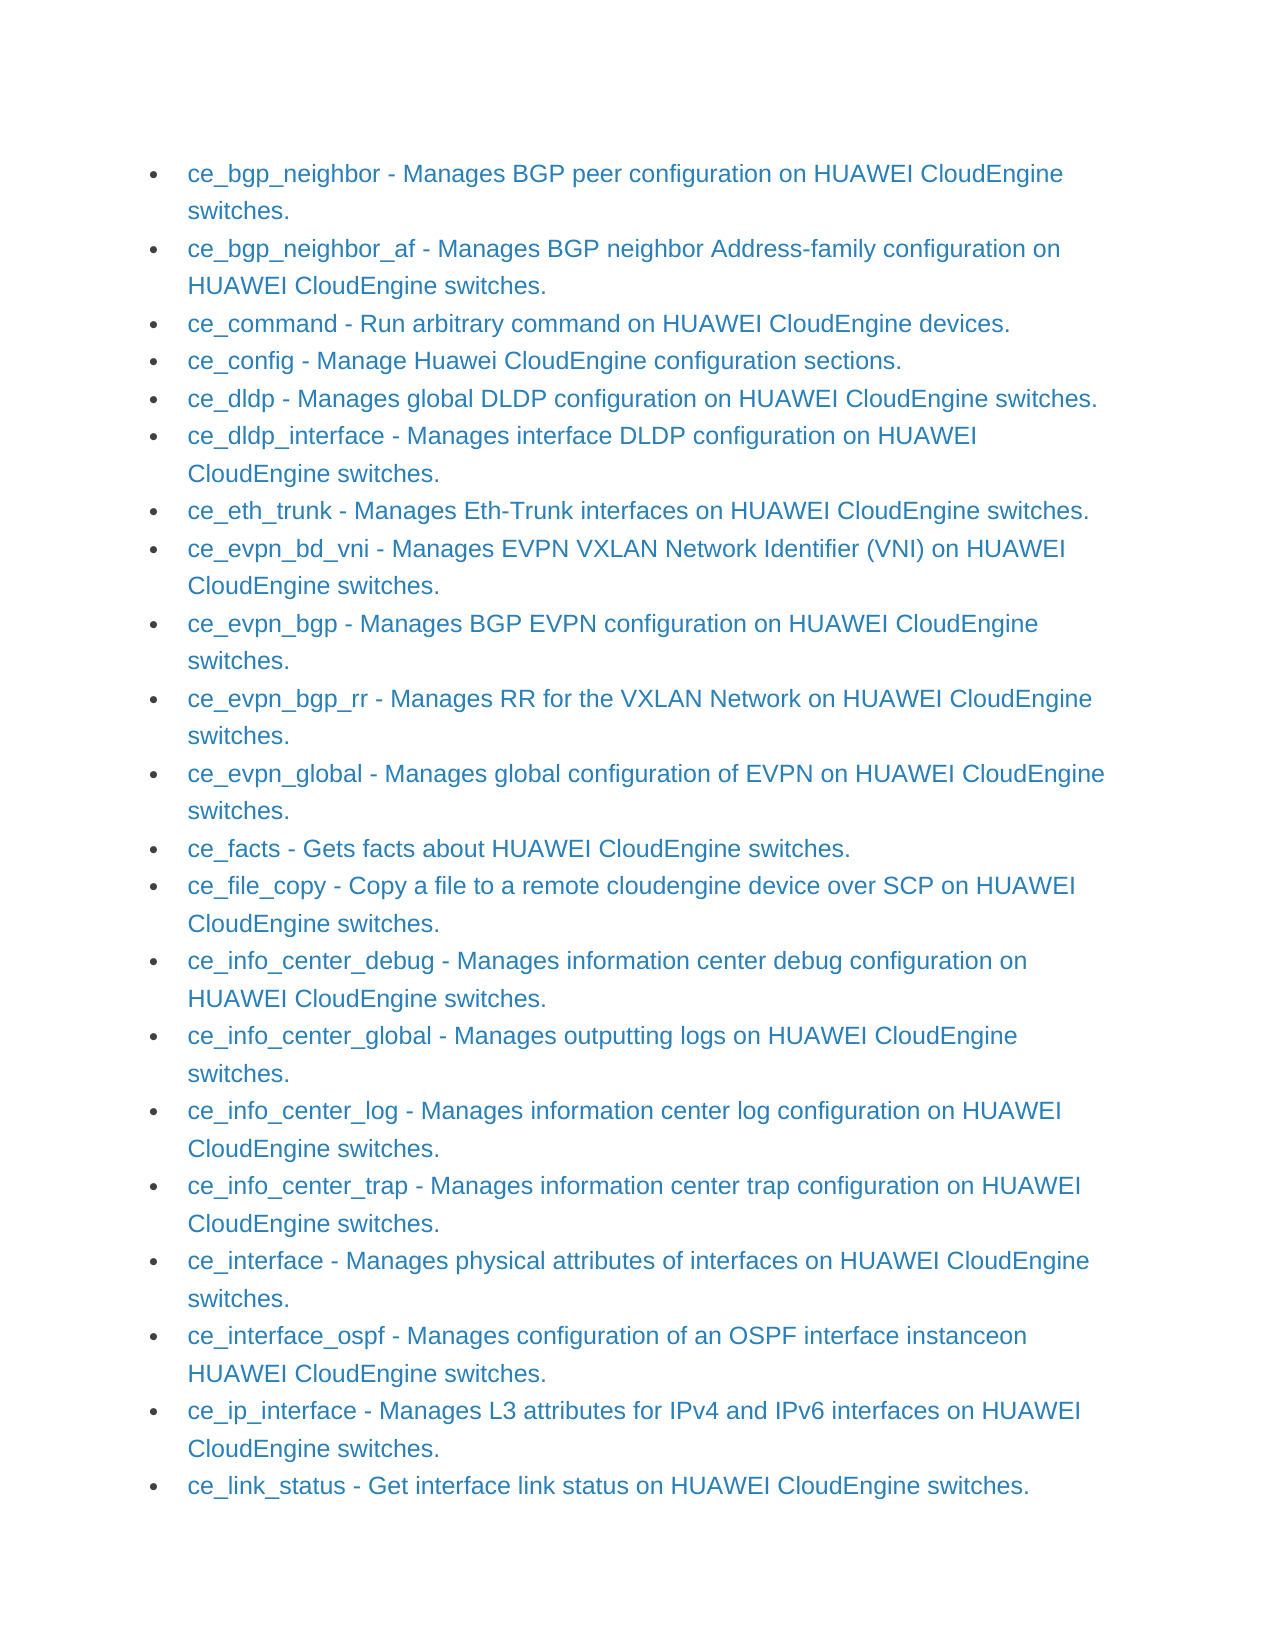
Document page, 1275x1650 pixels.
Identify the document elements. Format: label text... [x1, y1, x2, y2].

list ce_info_center_log - Manages information center log configuration on HUAWEI CloudEngine switches. [150, 1087, 1125, 1162]
list ce_bgp_neighbor - Manages BGP peer configuration on HUAWEI CloudEngine switches. [150, 150, 1125, 225]
list ce_evpn_bd_vni - Manages EVPN VXLAN Network Identifier (VNI) on HUAWEI CloudEngine switches. [150, 525, 1125, 600]
list ce_info_center_global - Manages outputting logs on HUAWEI CloudEngine switches. [150, 1012, 1125, 1087]
list ce_config - Manage Huawei CloudEngine configuration sections. [150, 337, 1125, 375]
list ce_dldp_interface - Manages interface DLDP configuration on HUAWEI CloudEngine switches. [150, 412, 1125, 487]
list ce_bgp_neighbor_af - Manages BGP neighbor Address-family configuration on HUAWEI CloudEngine switches. [150, 225, 1125, 300]
list ce_facts - Gets facts about HUAWEI CloudEngine switches. [150, 825, 1125, 862]
list ce_info_center_trap - Manages information center trap configuration on HUAWEI CloudEngine switches. [150, 1162, 1125, 1237]
list ce_evpn_bgp_rr - Manages RR for the VXLAN Network on HUAWEI CloudEngine switches. [150, 675, 1125, 750]
list ce_link_status - Get interface link status on HUAWEI CloudEngine switches. [150, 1462, 1125, 1500]
list ce_command - Run arbitrary command on HUAWEI CloudEngine devices. [150, 300, 1125, 337]
list ce_info_center_debug - Manages information center debug configuration on HUAWEI CloudEngine switches. [150, 937, 1125, 1012]
list ce_interface - Manages physical attributes of interfaces on HUAWEI CloudEngine switches. [150, 1237, 1125, 1312]
list ce_eth_trunk - Manages Eth-Trunk interfaces on HUAWEI CloudEngine switches. [150, 487, 1125, 525]
list ce_interface_ospf - Manages configuration of an OSPF interface instanceon HUAWEI CloudEngine switches. [150, 1312, 1125, 1387]
list ce_ip_interface - Manages L3 attributes for IPv4 and IPv6 interfaces on HUAWEI CloudEngine switches. [150, 1387, 1125, 1462]
list ce_file_copy - Copy a file to a remote cloudengine device over SCP on HUAWEI CloudEngine switches. [150, 862, 1125, 937]
list ce_evpn_global - Manages global configuration of EVPN on HUAWEI CloudEngine switches. [150, 750, 1125, 825]
list ce_evpn_bgp - Manages BGP EVPN configuration on HUAWEI CloudEngine switches. [150, 600, 1125, 675]
list ce_dldp - Manages global DLDP configuration on HUAWEI CloudEngine switches. [150, 375, 1125, 412]
